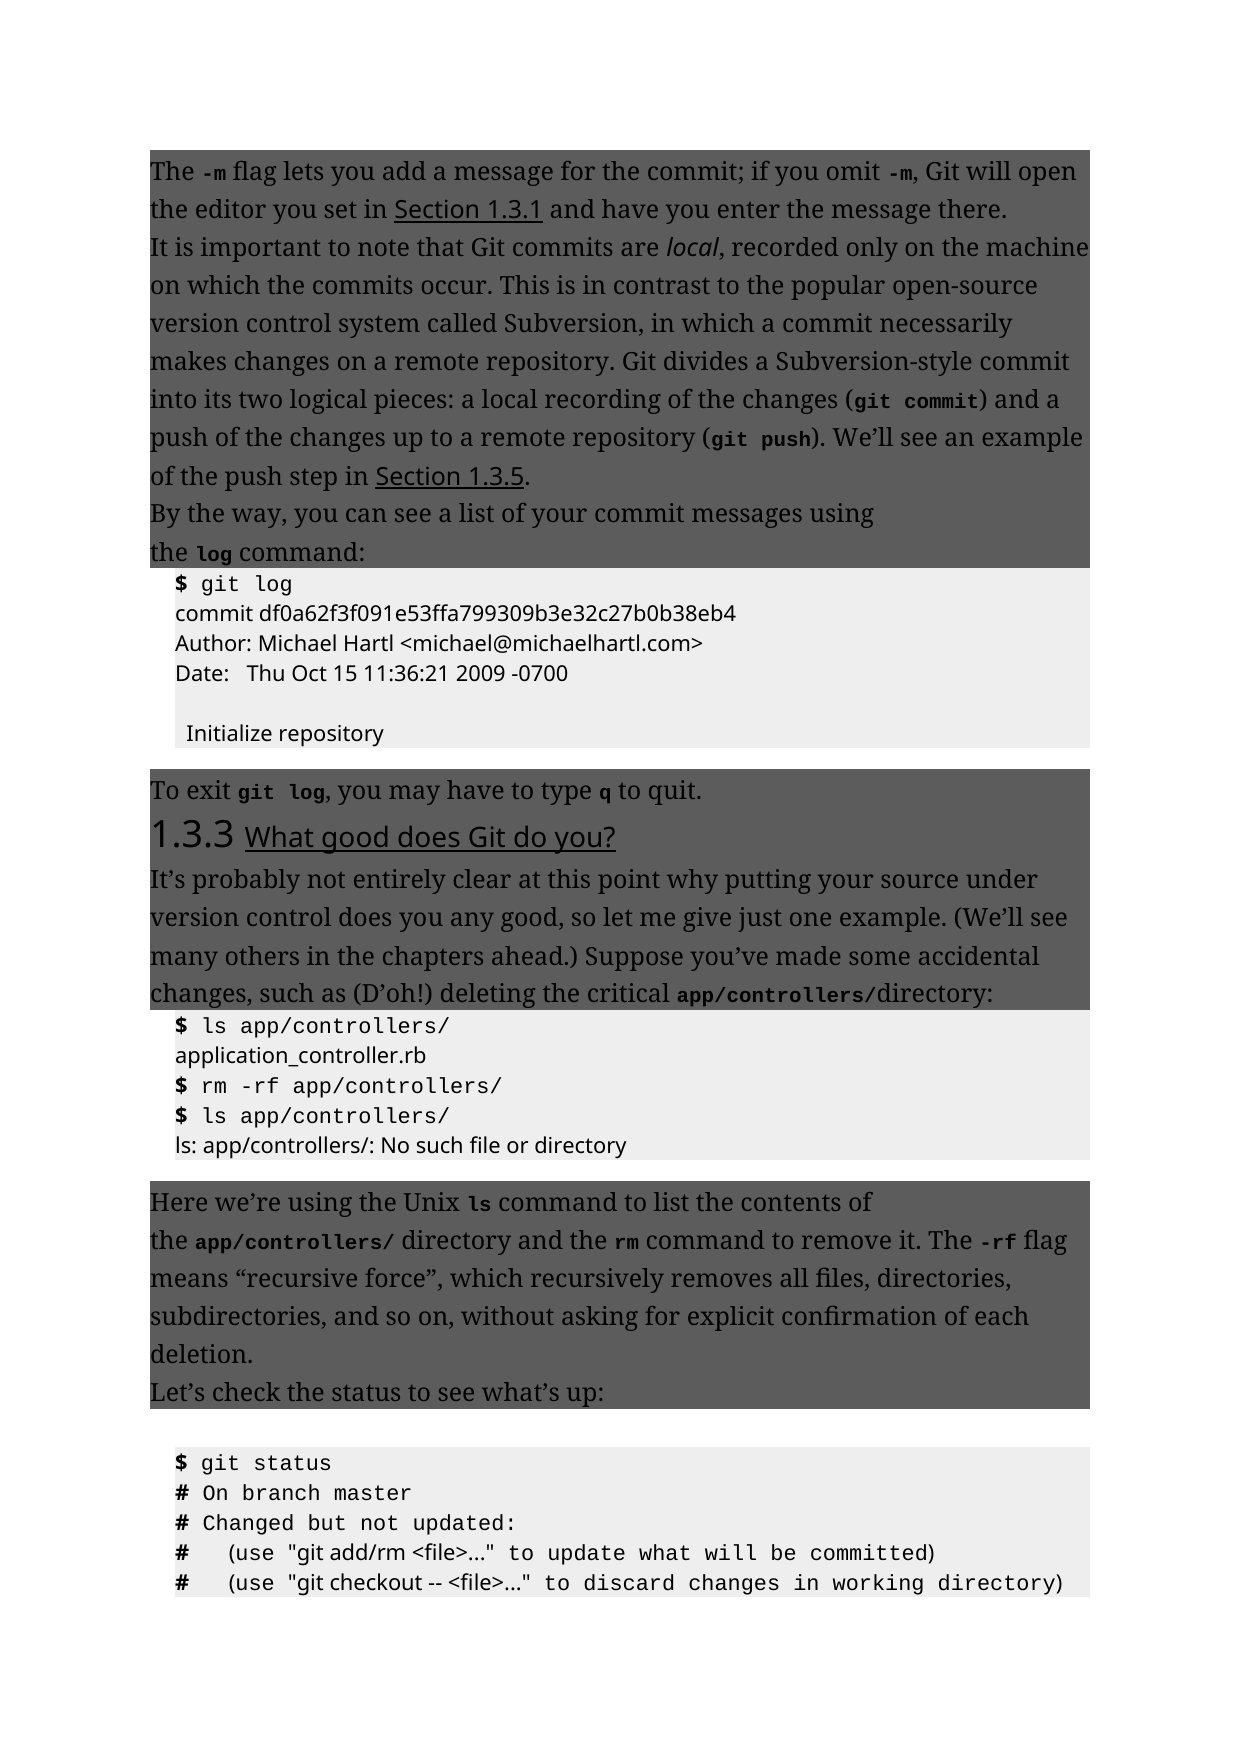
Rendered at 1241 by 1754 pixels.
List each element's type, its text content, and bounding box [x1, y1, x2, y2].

text application_controller.rb [175, 1040, 1090, 1070]
text 1.3.3 What good does Git do you? [150, 807, 1090, 858]
text # (use "git add/rm <file>..." to update what will be committed) [175, 1537, 1090, 1567]
text $ rm -rf app/controllers/ [175, 1070, 1090, 1100]
text It’s probably not entirely clear at this point why putting your source under version control does you any good, so let me give just one example. (We’ll see many others in the chapters ahead.) Suppose you’ve made some accidental changes, such as (D’oh!) deleting the critical app/controllers/directory: [150, 858, 1090, 1010]
text It is important to note that Git commits are local, recorded only on the machine on which the commits occur. This is in contrast to the popular open-source version control system called Subversion, in which a commit necessarily makes changes on a remote repository. Git divides a Subversion-style commit into its two logical pieces: a local recording of the changes (git commit) and a push of the changes up to a remote repository (git push). We’ll see an example of the push step in Section 1.3.5. [150, 226, 1090, 492]
text # On branch master [175, 1477, 1090, 1507]
text Initialize repository [175, 718, 1090, 748]
text $ ls app/controllers/ [175, 1100, 1090, 1130]
text To exit git log, you may have to type q to quit. [150, 769, 1090, 807]
text Here we’re using the Unix ls command to list the contents of the app/controllers/ directory and the rm command to remove it. The -rf flag means “recursive force”, which recursively removes all files, directories, subdirectories, and so on, without asking for explicit confirmation of each deletion. [150, 1181, 1090, 1371]
text ls: app/controllers/: No such file or directory [175, 1130, 1090, 1160]
text # Changed but not updated: [175, 1507, 1090, 1537]
text $ ls app/controllers/ [175, 1010, 1090, 1040]
text commit df0a62f3f091e53ffa799309b3e32c27b0b38eb4 [175, 598, 1090, 628]
text Let’s check the status to see what’s up: [150, 1371, 1090, 1409]
text # (use "git checkout -- <file>..." to discard changes in working directory) [175, 1567, 1090, 1597]
text Date: Thu Oct 15 11:36:21 2009 -0700 [175, 658, 1090, 688]
text $ git status [175, 1447, 1090, 1477]
text The -m flag lets you add a message for the commit; if you omit -m, Git will open the editor you set in Section 1.3.1 and have you enter the message there. [150, 150, 1090, 226]
text By the way, you can see a list of your commit messages using the log command: [150, 492, 1090, 568]
text Author: Michael Hartl <michael@michaelhartl.com> [175, 628, 1090, 658]
text $ git log [175, 568, 1090, 598]
